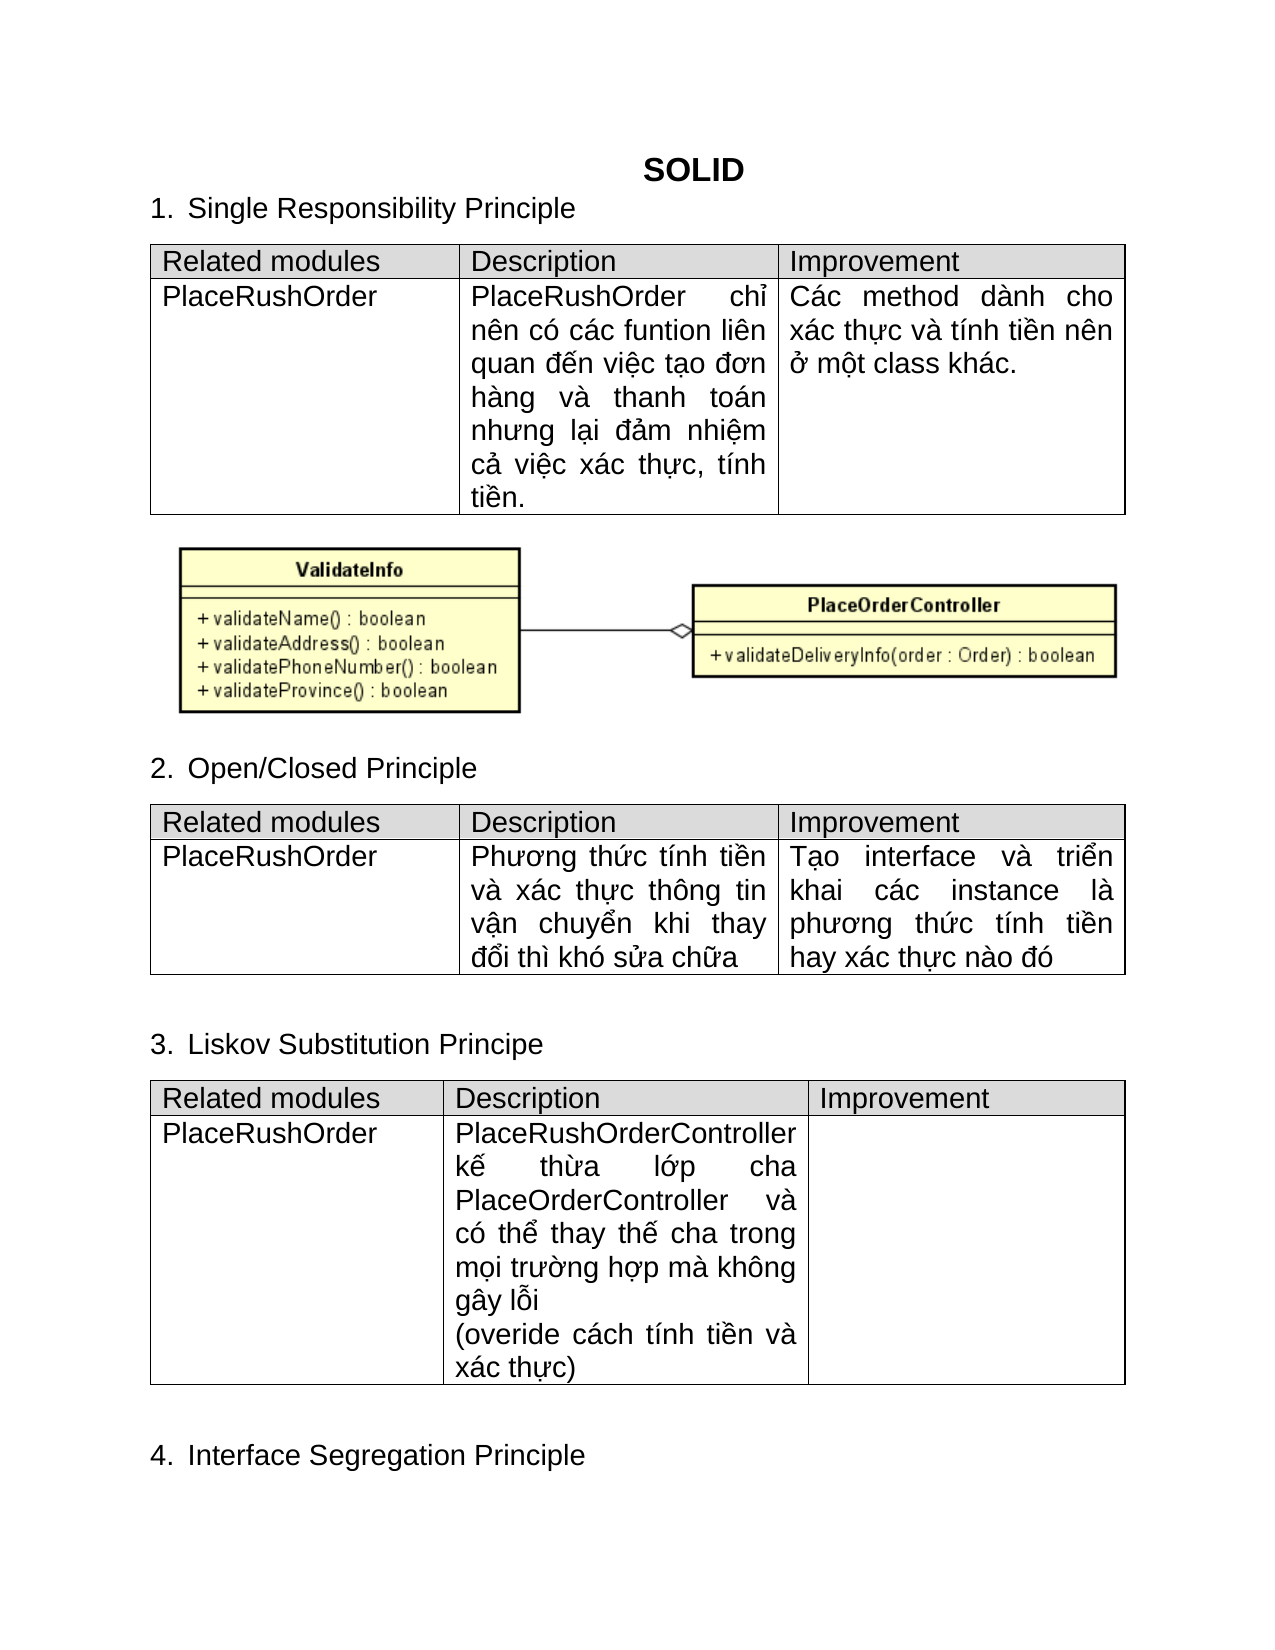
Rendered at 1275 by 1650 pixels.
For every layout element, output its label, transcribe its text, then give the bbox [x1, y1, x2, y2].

table_cell PlaceRushOrder [151, 840, 459, 974]
table_header Related modules [151, 1081, 443, 1115]
table_header Improvement [809, 1081, 1124, 1115]
table_header Improvement [779, 245, 1124, 278]
table_cell PlaceRushOrder [151, 1116, 443, 1384]
list Interface Segregation Principle [150, 1438, 1125, 1471]
table_cell PlaceRushOrder [151, 279, 459, 514]
table_cell Tạo interface và triển khai các instance là phương thức tính tiền hay xác thực nào đó [779, 840, 1124, 974]
list Single Responsibility Principle [150, 191, 1125, 224]
table_cell PlaceRushOrderController kế thừa lớp cha PlaceOrderController và có thể thay thế cha trong mọi trường hợp mà không gây lỗi (overide cách tính tiền và xác thực) [444, 1116, 808, 1384]
table_cell PlaceRushOrder chỉ nên có các funtion liên quan đến việc tạo đơn hàng và thanh toán nhưng lại đảm nhiệm cả việc xác thực, tính tiền. [460, 279, 778, 514]
table_cell Phương thức tính tiền và xác thực thông tin vận chuyển khi thay đổi thì khó sửa chữa [460, 840, 778, 974]
table_cell [809, 1116, 1124, 1384]
list Liskov Substitution Principe [150, 1027, 1125, 1061]
list SOLID [262, 150, 1125, 188]
table_cell Các method dành cho xác thực và tính tiền nên ở một class khác. [779, 279, 1124, 514]
list Open/Closed Principle [150, 751, 1125, 785]
table_header Description [444, 1081, 808, 1115]
table_header Description [460, 245, 778, 278]
table_header Improvement [779, 805, 1124, 838]
picture [150, 527, 1125, 734]
table_header Description [460, 805, 778, 838]
table_header Related modules [151, 245, 459, 278]
table_header Related modules [151, 805, 459, 838]
